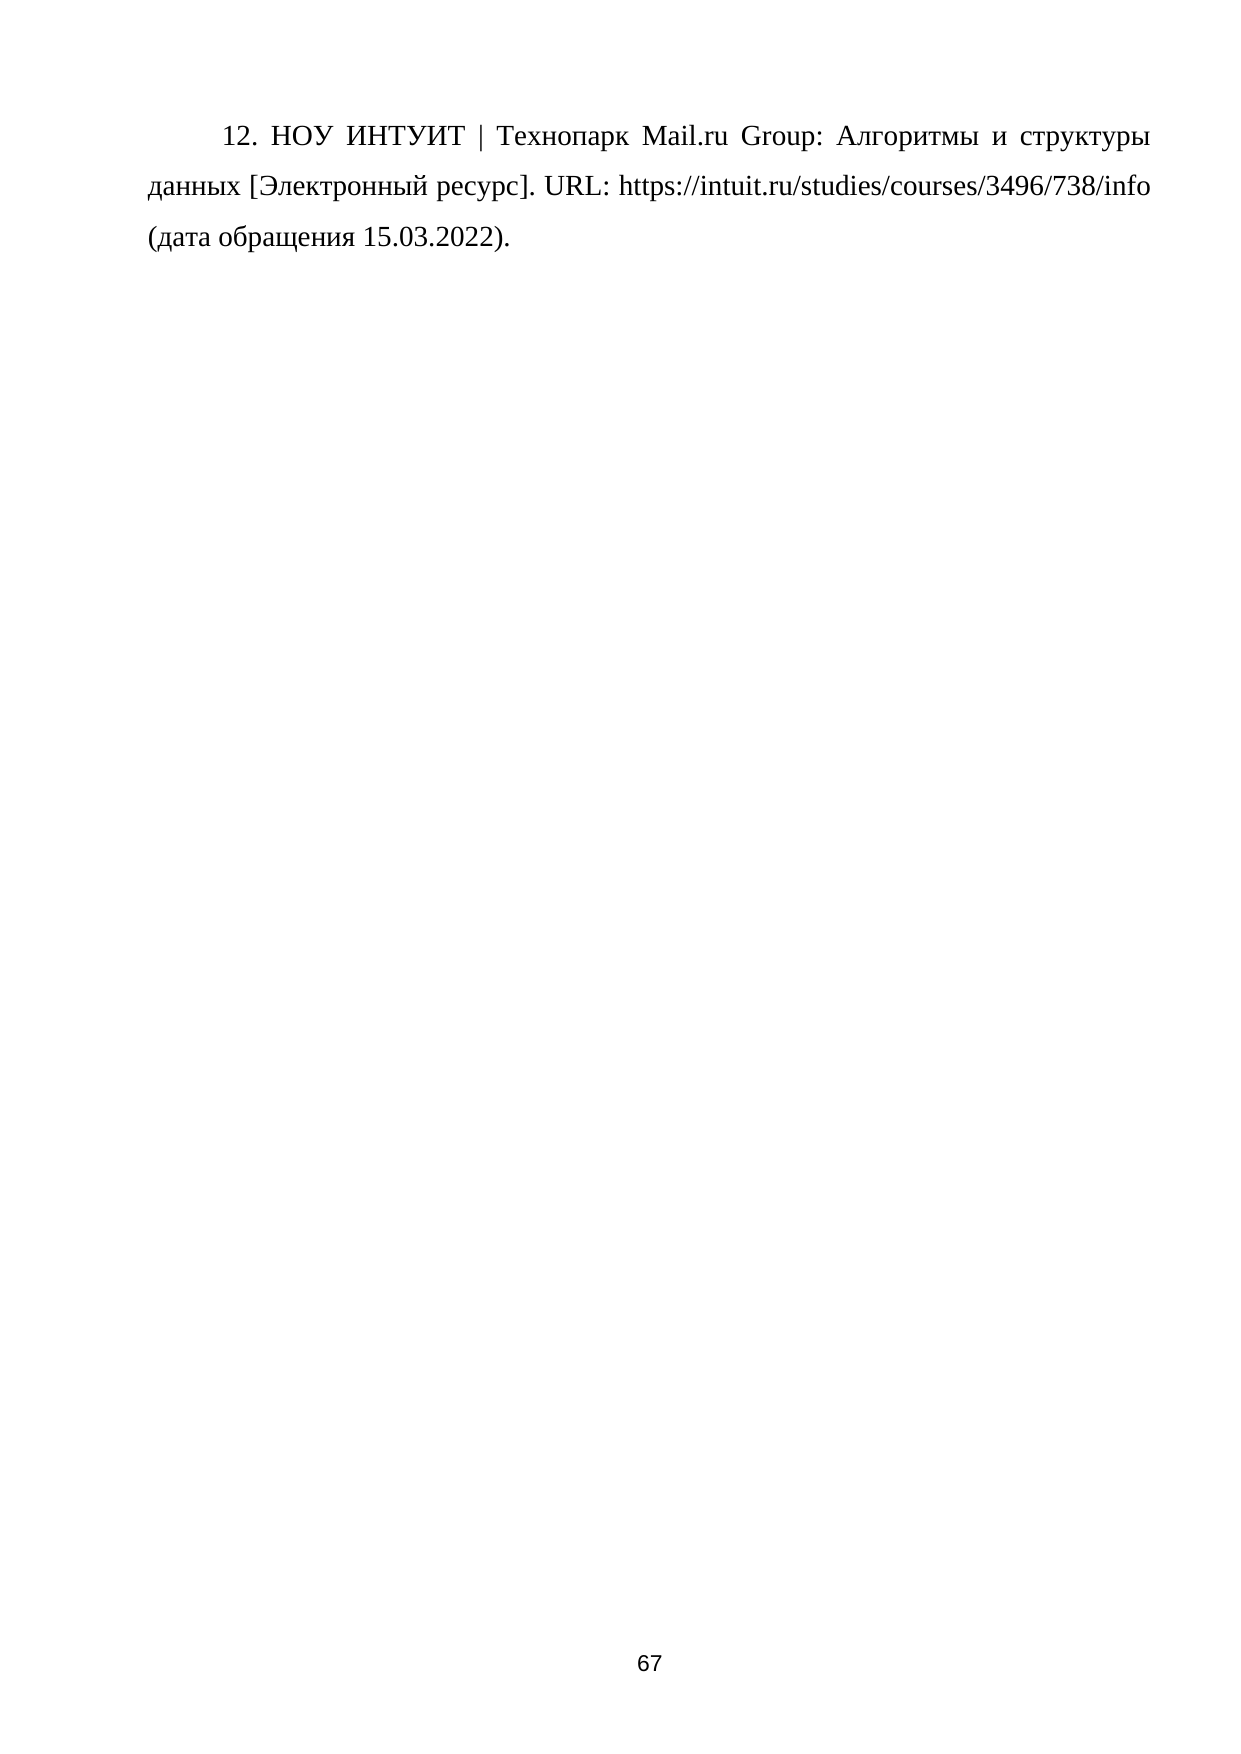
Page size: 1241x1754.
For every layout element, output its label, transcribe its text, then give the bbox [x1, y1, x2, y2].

text 12. НОУ ИНТУИТ | Технопарк Mail.ru Group: Алгоритмы и структуры данных [Электронный ресурс]. URL: https://intuit.ru/studies/courses/3496/738/info (дата обращения 15.03.2022). [148, 118, 1152, 252]
